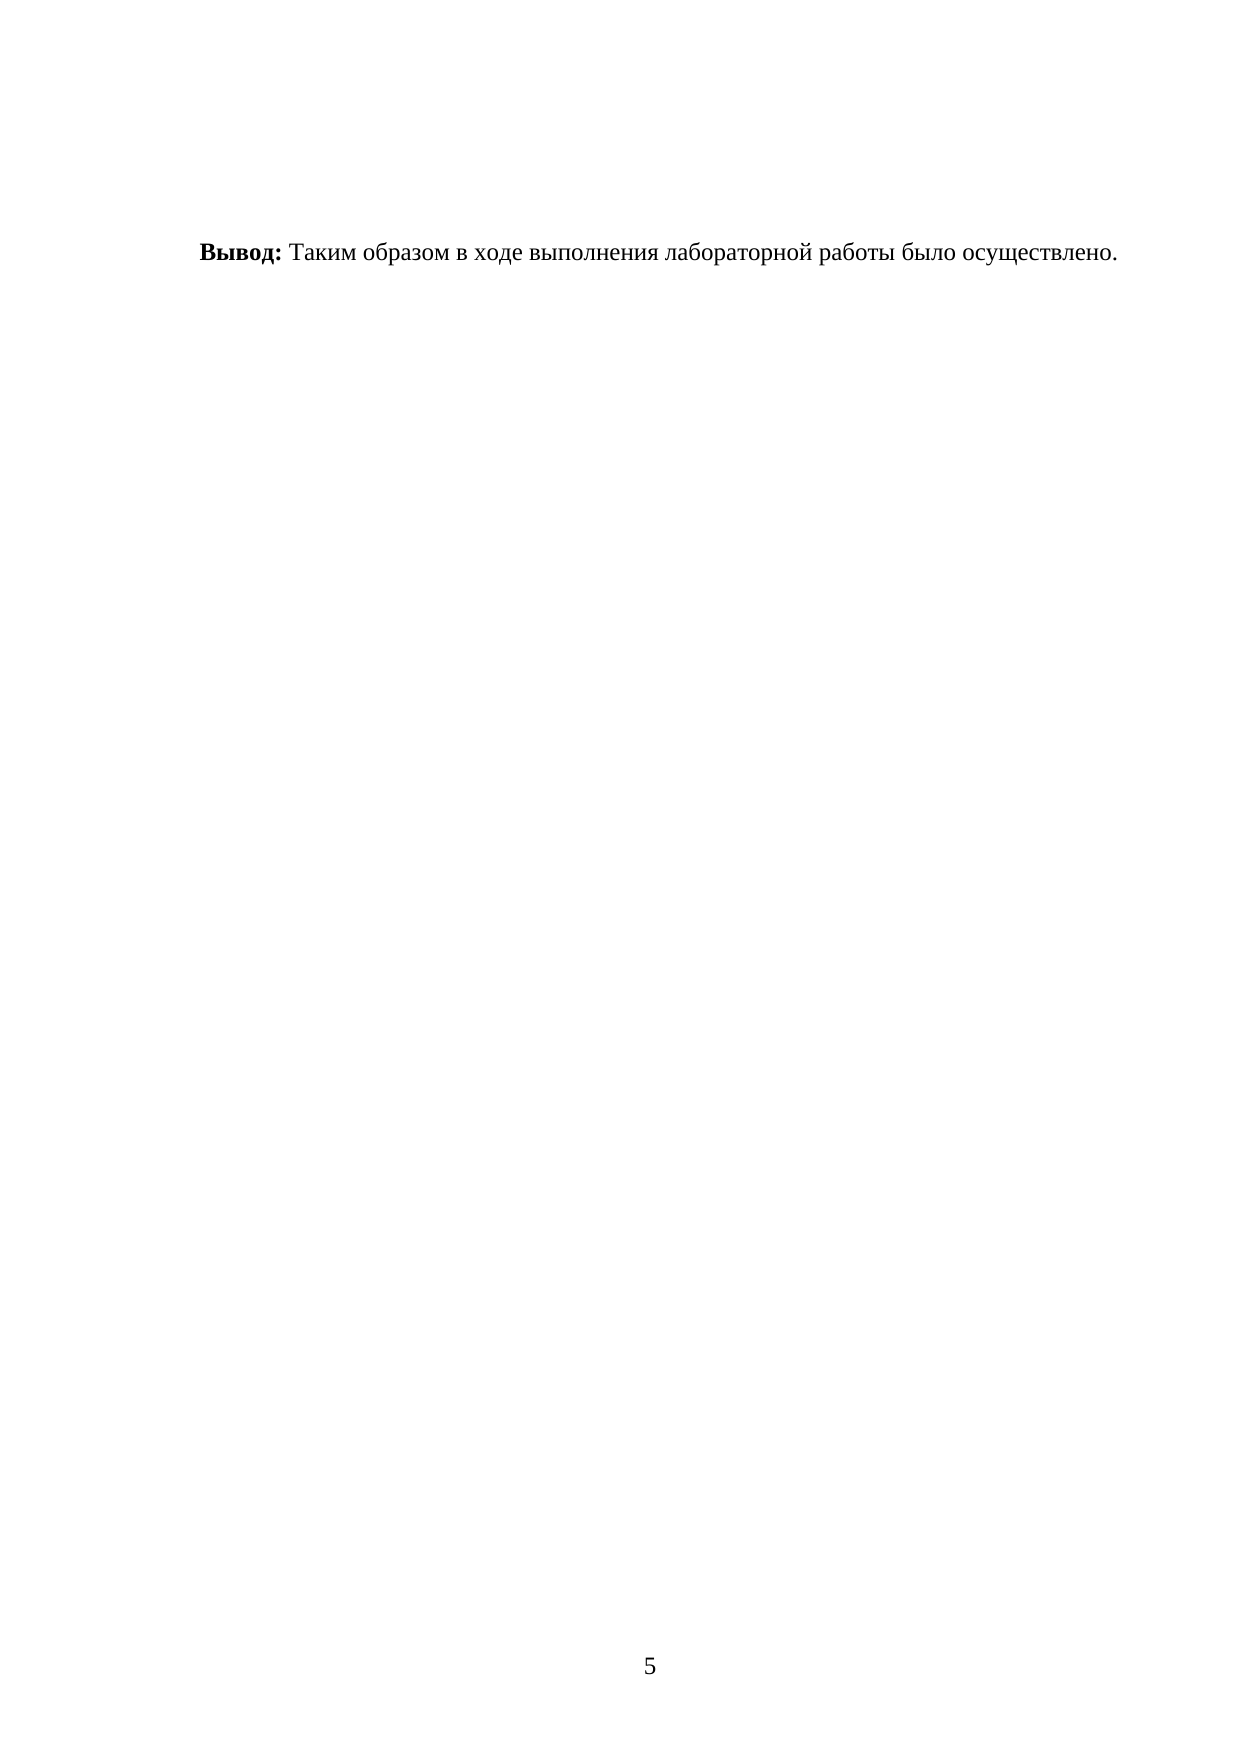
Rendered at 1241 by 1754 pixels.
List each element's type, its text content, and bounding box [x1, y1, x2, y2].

text Вывод: Таким образом в ходе выполнения лабораторной работы было осуществлено. [118, 233, 1181, 267]
